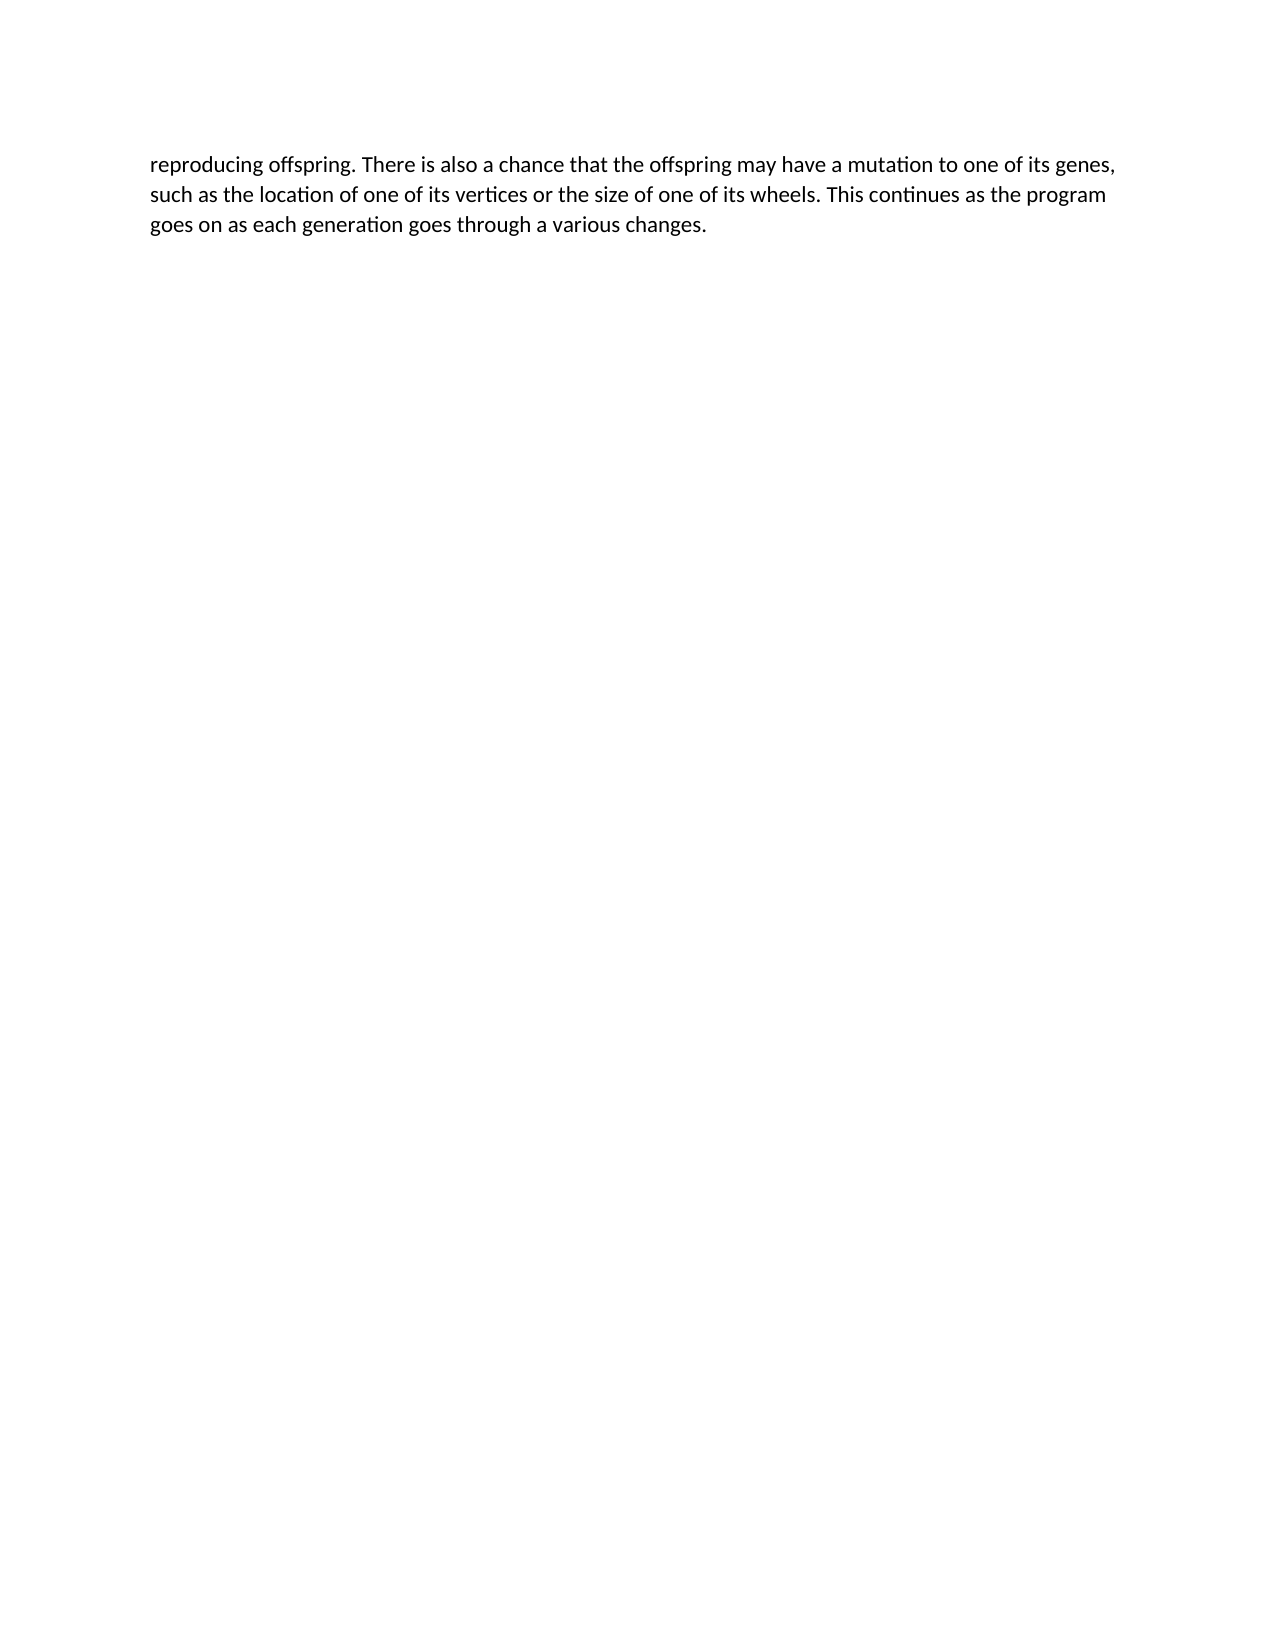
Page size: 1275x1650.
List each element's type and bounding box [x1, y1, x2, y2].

text [150, 150, 1125, 238]
